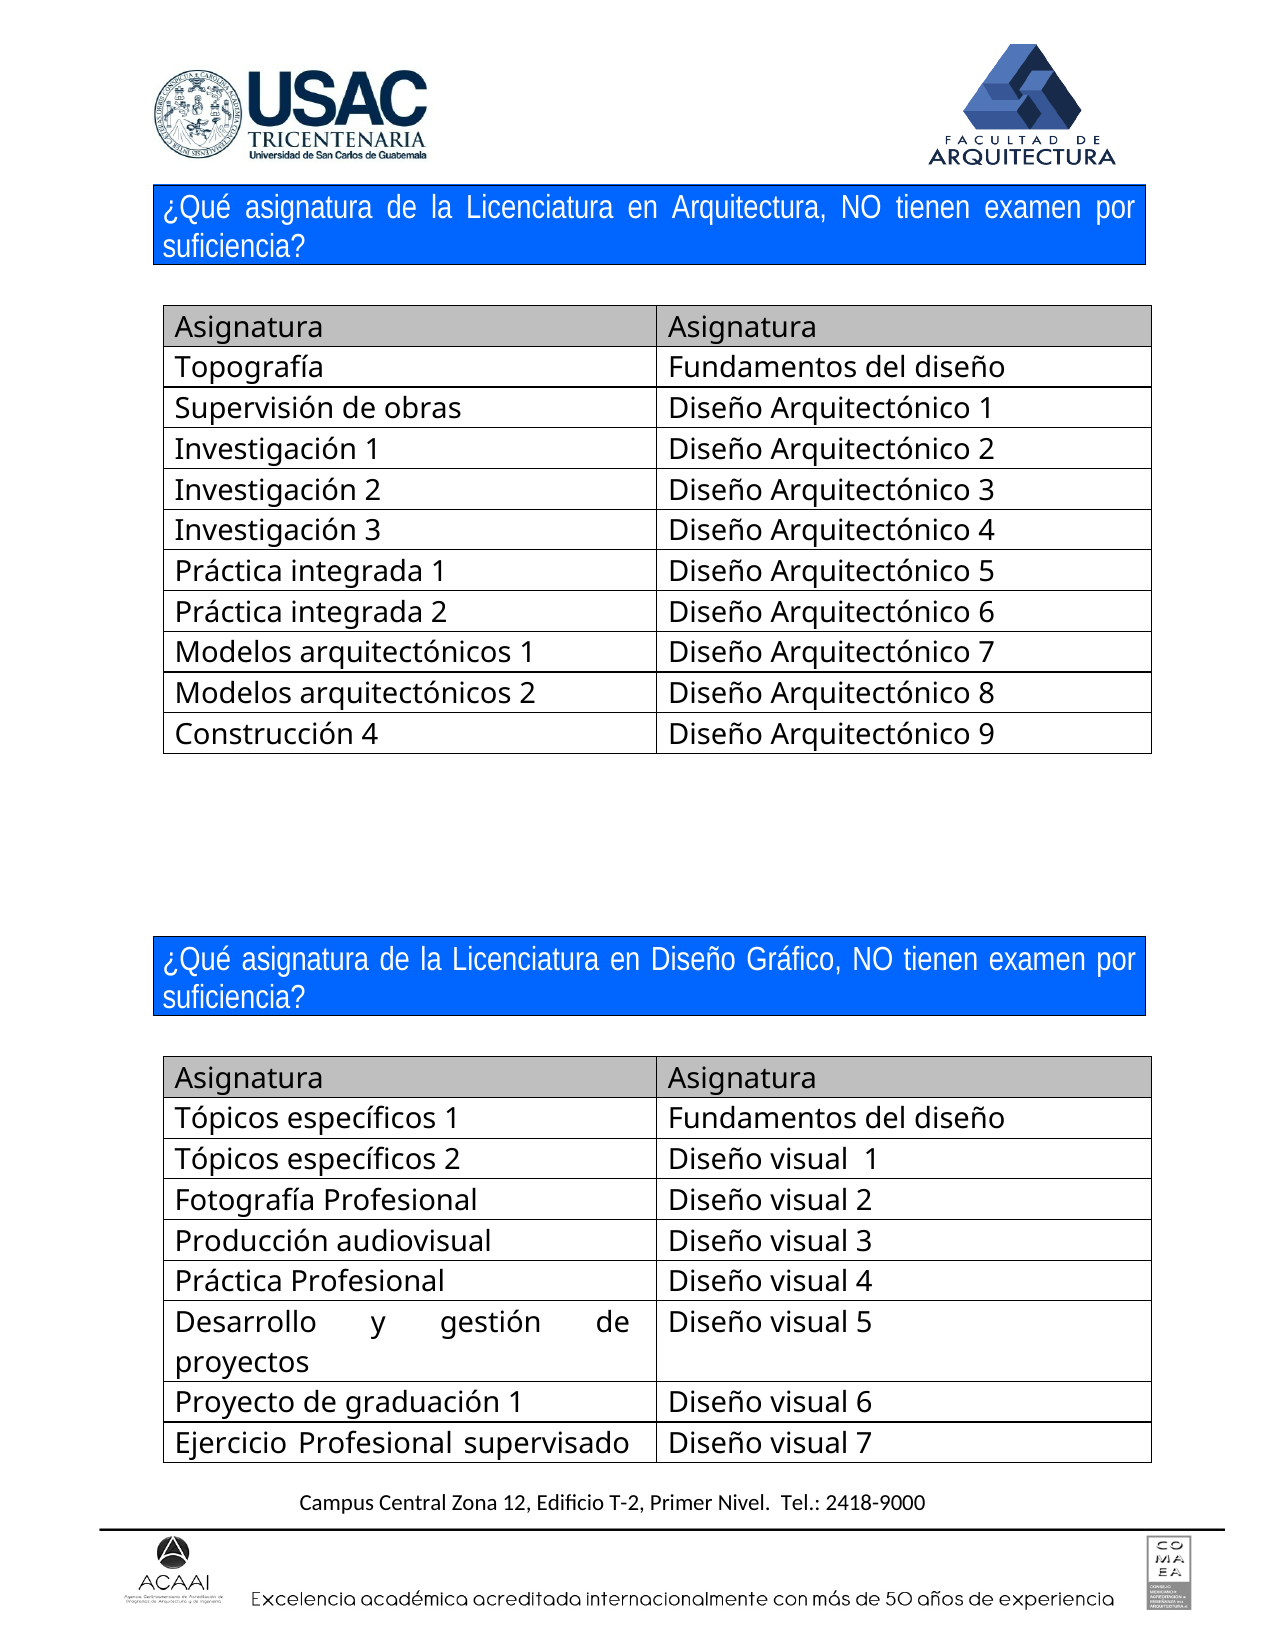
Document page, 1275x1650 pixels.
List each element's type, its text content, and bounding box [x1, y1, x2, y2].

table_cell Desarrollo y gestión de proyectos [164, 1301, 656, 1381]
table_cell Diseño Arquitectónico 8 [657, 673, 1151, 712]
table_cell Modelos arquitectónicos 1 [164, 632, 656, 671]
table_cell Topografía [164, 347, 656, 386]
picture [99, 1522, 1225, 1626]
table_cell Ejercicio Profesional supervisado (EPS) [164, 1423, 656, 1462]
table_cell Diseño Arquitectónico 6 [657, 591, 1151, 631]
table_cell Práctica integrada 2 [164, 591, 656, 631]
table_cell Diseño visual 4 [657, 1261, 1151, 1300]
table_cell Diseño visual 5 [657, 1301, 1151, 1381]
text ¿Qué asignatura de la Licenciatura en Arquitectura, NO tienen examen por suficiencia? [154, 186, 1145, 264]
table_cell Supervisión de obras [164, 388, 656, 427]
table_header Asignatura [657, 1057, 1151, 1097]
table_cell Investigación 3 [164, 510, 656, 549]
table_cell Diseño Arquitectónico 1 [657, 388, 1151, 427]
table_cell Fotografía Profesional [164, 1179, 656, 1219]
table_cell Producción audiovisual [164, 1220, 656, 1259]
picture [147, 59, 436, 165]
table_cell Construcción 4 [164, 713, 656, 753]
table_cell Fundamentos del diseño [657, 1098, 1151, 1137]
table_cell Diseño visual 6 [657, 1382, 1151, 1421]
table_cell Tópicos específicos 2 [164, 1139, 656, 1178]
table_header Asignatura [164, 1057, 656, 1097]
table_cell Investigación 2 [164, 469, 656, 508]
table_cell Diseño visual 1 [657, 1139, 1151, 1178]
table_cell Diseño Arquitectónico 2 [657, 428, 1151, 468]
table_cell Diseño visual 2 [657, 1179, 1151, 1219]
table_cell Diseño Arquitectónico 3 [657, 469, 1151, 508]
table_cell Práctica Profesional [164, 1261, 656, 1300]
table_cell Tópicos específicos 1 [164, 1098, 656, 1137]
table_cell Práctica integrada 1 [164, 550, 656, 590]
table_cell Diseño Arquitectónico 4 [657, 510, 1151, 549]
picture [928, 44, 1116, 165]
table_cell Proyecto de graduación 1 [164, 1382, 656, 1421]
table_cell Diseño Arquitectónico 7 [657, 632, 1151, 671]
table_cell Diseño visual 3 [657, 1220, 1151, 1259]
table_header Asignatura [164, 306, 656, 346]
table_header Asignatura [657, 306, 1151, 346]
table_cell Diseño visual 7 [657, 1423, 1151, 1462]
table_cell Diseño Arquitectónico 9 [657, 713, 1151, 753]
table_cell Investigación 1 [164, 428, 656, 468]
table_cell Diseño Arquitectónico 5 [657, 550, 1151, 590]
table_cell Modelos arquitectónicos 2 [164, 673, 656, 712]
text ¿Qué asignatura de la Licenciatura en Diseño Gráfico, NO tienen examen por suficiencia? [154, 937, 1145, 1015]
table_cell Fundamentos del diseño [657, 347, 1151, 386]
